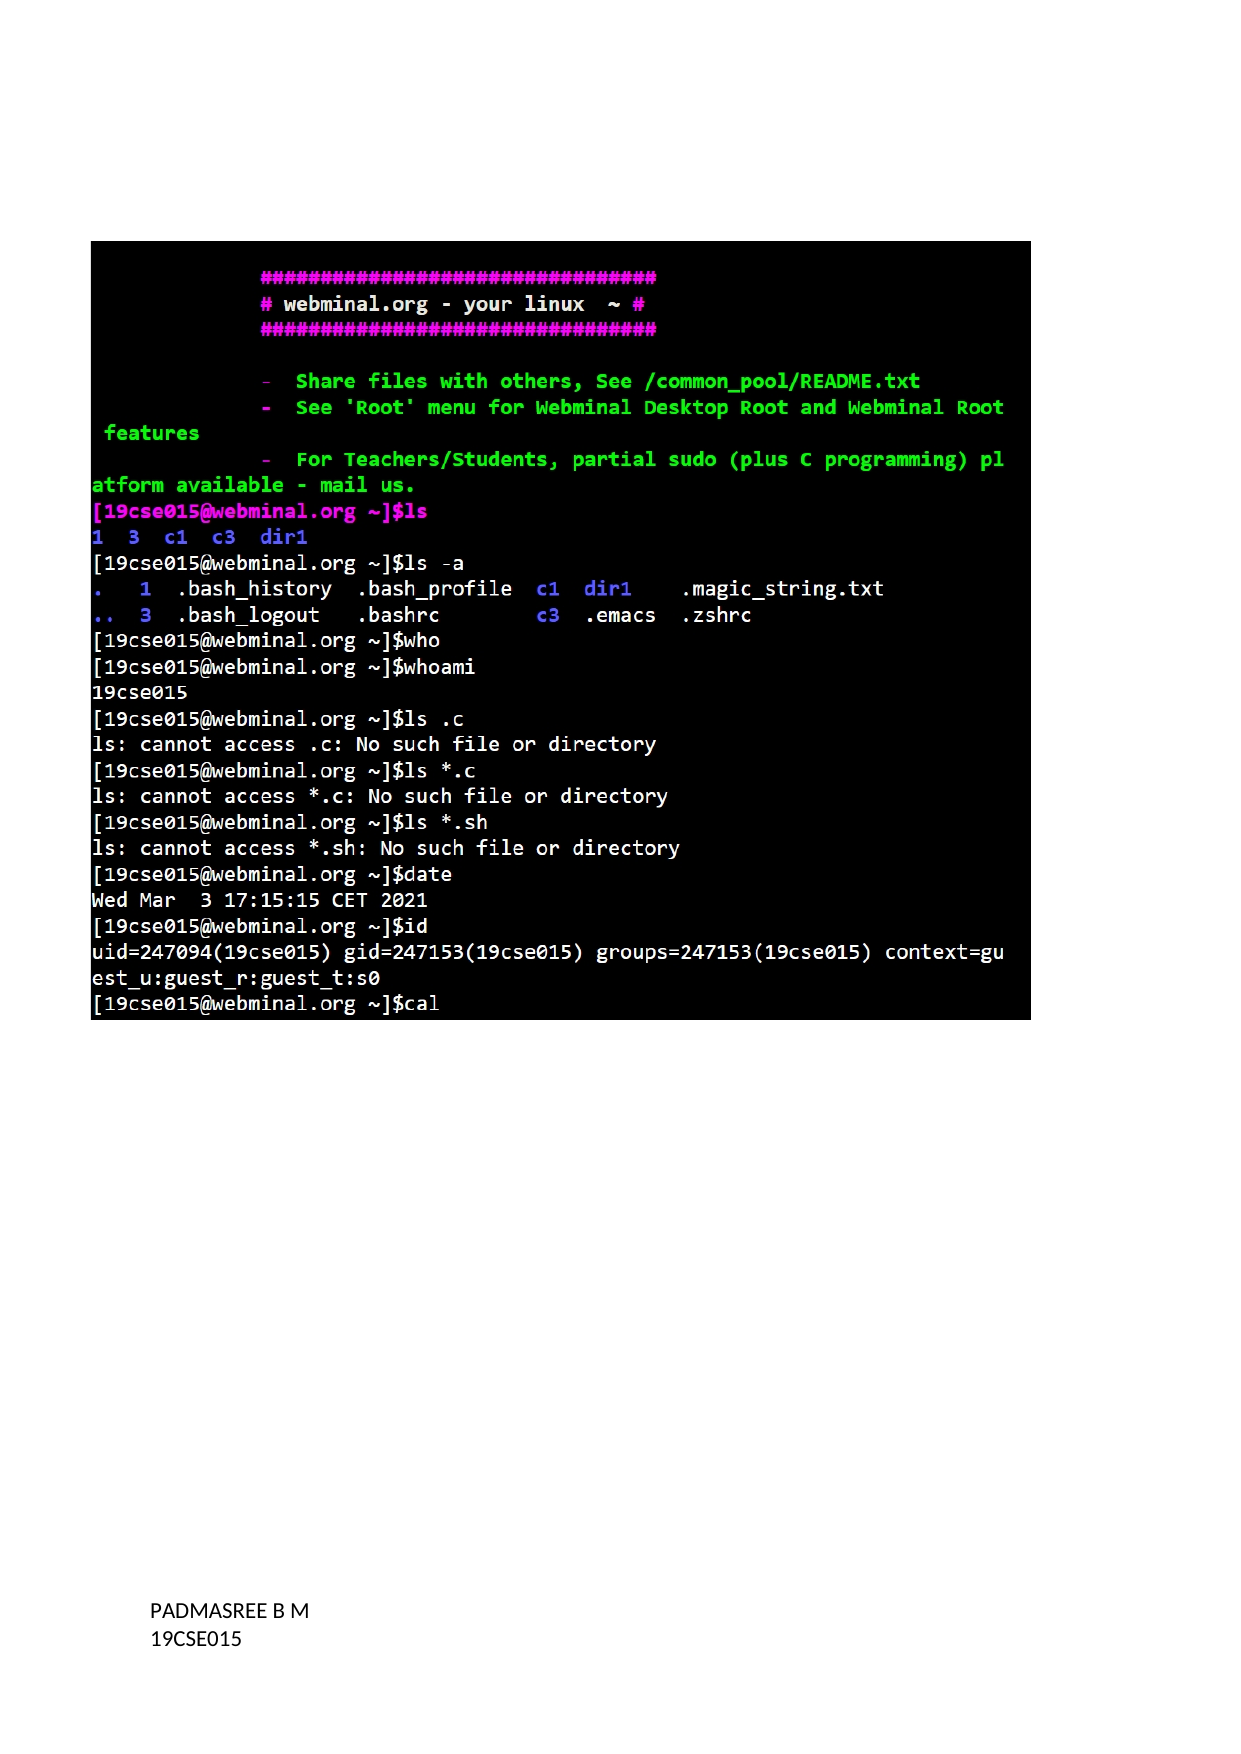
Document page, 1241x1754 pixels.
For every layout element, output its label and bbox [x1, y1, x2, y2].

picture [90, 241, 1031, 1020]
